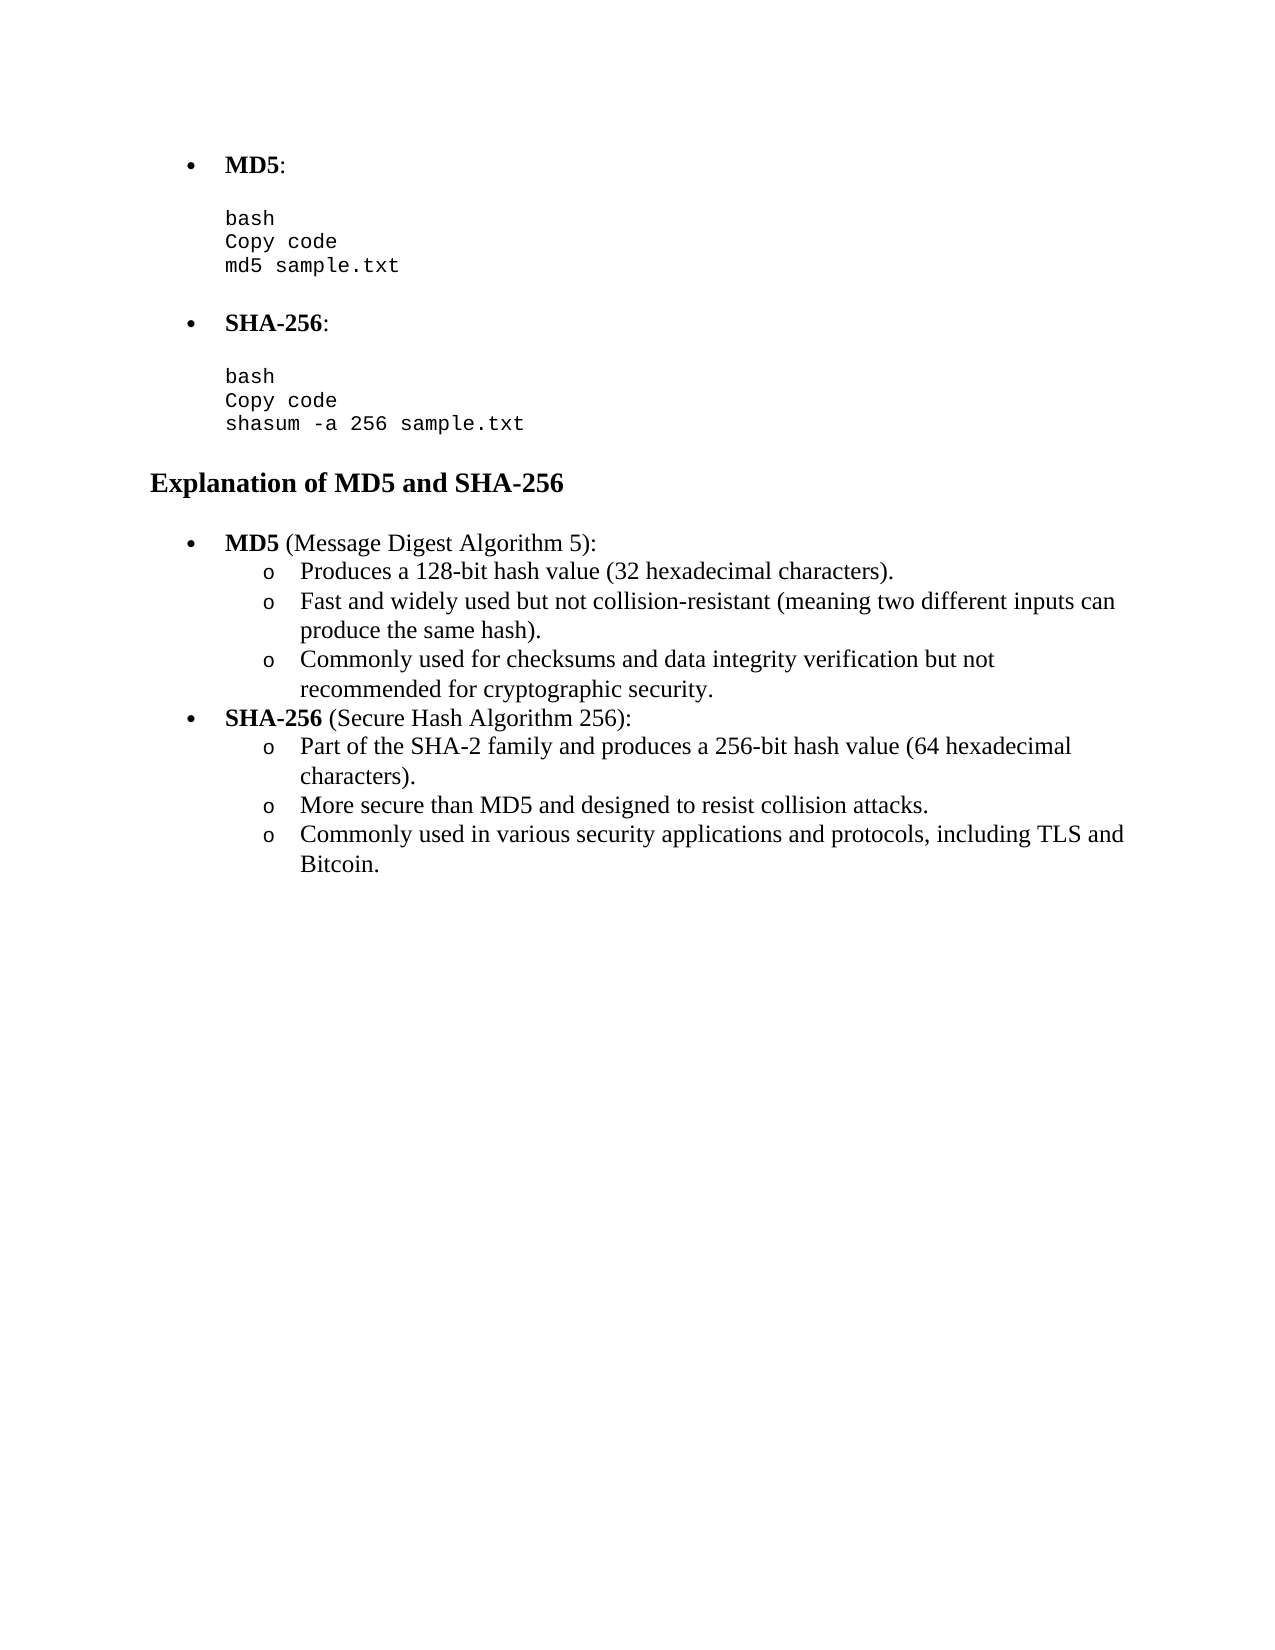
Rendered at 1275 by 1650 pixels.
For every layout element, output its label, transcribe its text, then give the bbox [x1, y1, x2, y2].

list More secure than MD5 and designed to resist collision attacks. [262, 790, 1125, 819]
list SHA-256 (Secure Hash Algorithm 256): [187, 703, 1125, 731]
list Commonly used in various security applications and protocols, including TLS and Bitcoin. [262, 819, 1125, 878]
list Part of the SHA-2 family and produces a 256-bit hash value (64 hexadecimal characters). [262, 731, 1125, 790]
text bash [225, 366, 1125, 389]
text md5 sample.txt [225, 255, 1125, 279]
text bash [225, 208, 1125, 232]
list Fast and widely used but not collision-resistant (meaning two different inputs can produce the same hash). [262, 586, 1125, 644]
text Copy code [225, 389, 1125, 413]
text Explanation of MD5 and SHA-256 [150, 466, 1125, 498]
text Copy code [225, 232, 1125, 255]
list Commonly used for checksums and data integrity verification but not recommended for cryptographic security. [262, 644, 1125, 703]
list Produces a 128-bit hash value (32 hexadecimal characters). [262, 556, 1125, 586]
list MD5 (Message Digest Algorithm 5): [187, 528, 1125, 556]
text shasum -a 256 sample.txt [225, 413, 1125, 437]
list MD5: [187, 150, 1125, 179]
list SHA-256: [187, 308, 1125, 337]
